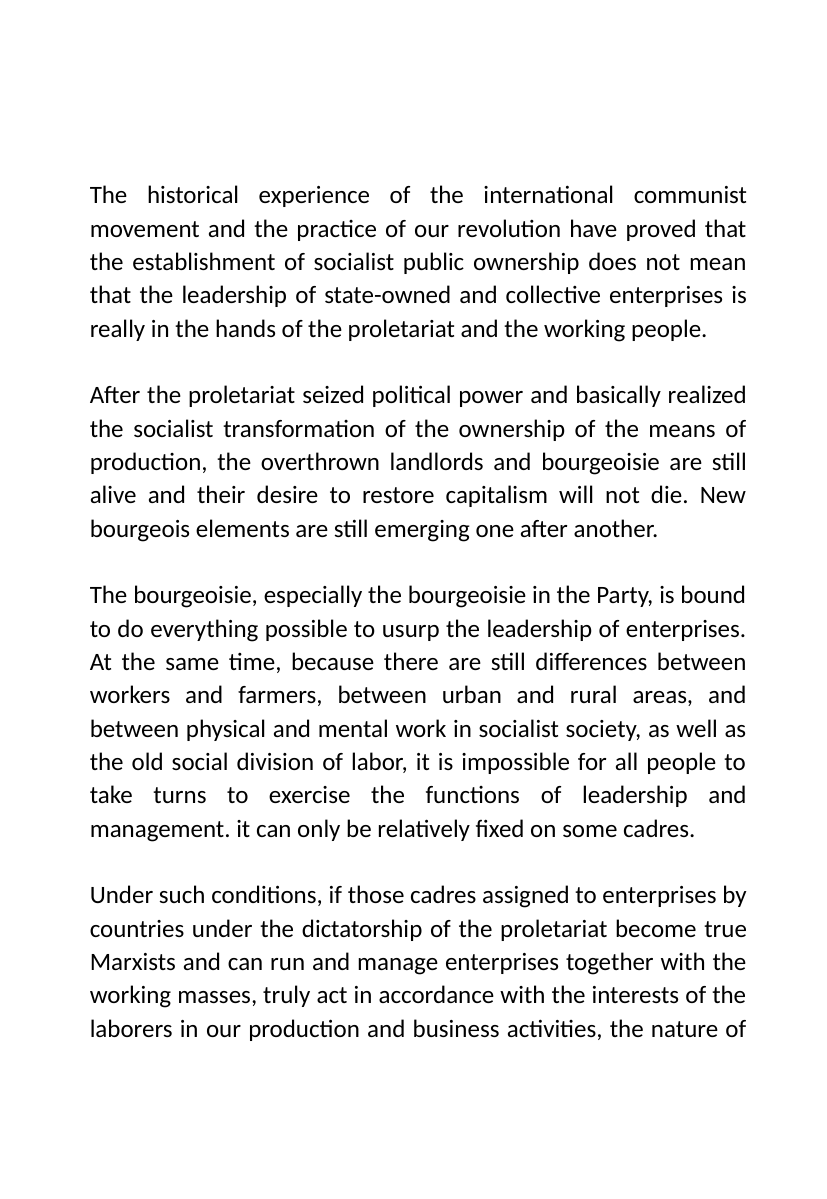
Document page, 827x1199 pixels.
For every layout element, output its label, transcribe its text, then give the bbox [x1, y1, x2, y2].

text The historical experience of the international communist movement and the practice of our revolution have proved that the establishment of socialist public ownership does not mean that the leadership of state-owned and collective enterprises is really in the hands of the proletariat and the working people. [89, 177, 748, 344]
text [89, 877, 748, 1044]
text After the proletariat seized political power and basically realized the socialist transformation of the ownership of the means of production, the overthrown landlords and bourgeoisie are still alive and their desire to restore capitalism will not die. New bourgeois elements are still emerging one after another. [89, 377, 748, 544]
text The bourgeoisie, especially the bourgeoisie in the Party, is bound to do everything possible to usurp the leadership of enterprises. At the same time, because there are still differences between workers and farmers, between urban and rural areas, and between physical and mental work in socialist society, as well as the old social division of labor, it is impossible for all people to take turns to exercise the functions of leadership and management. it can only be relatively fixed on some cadres. [89, 577, 748, 844]
